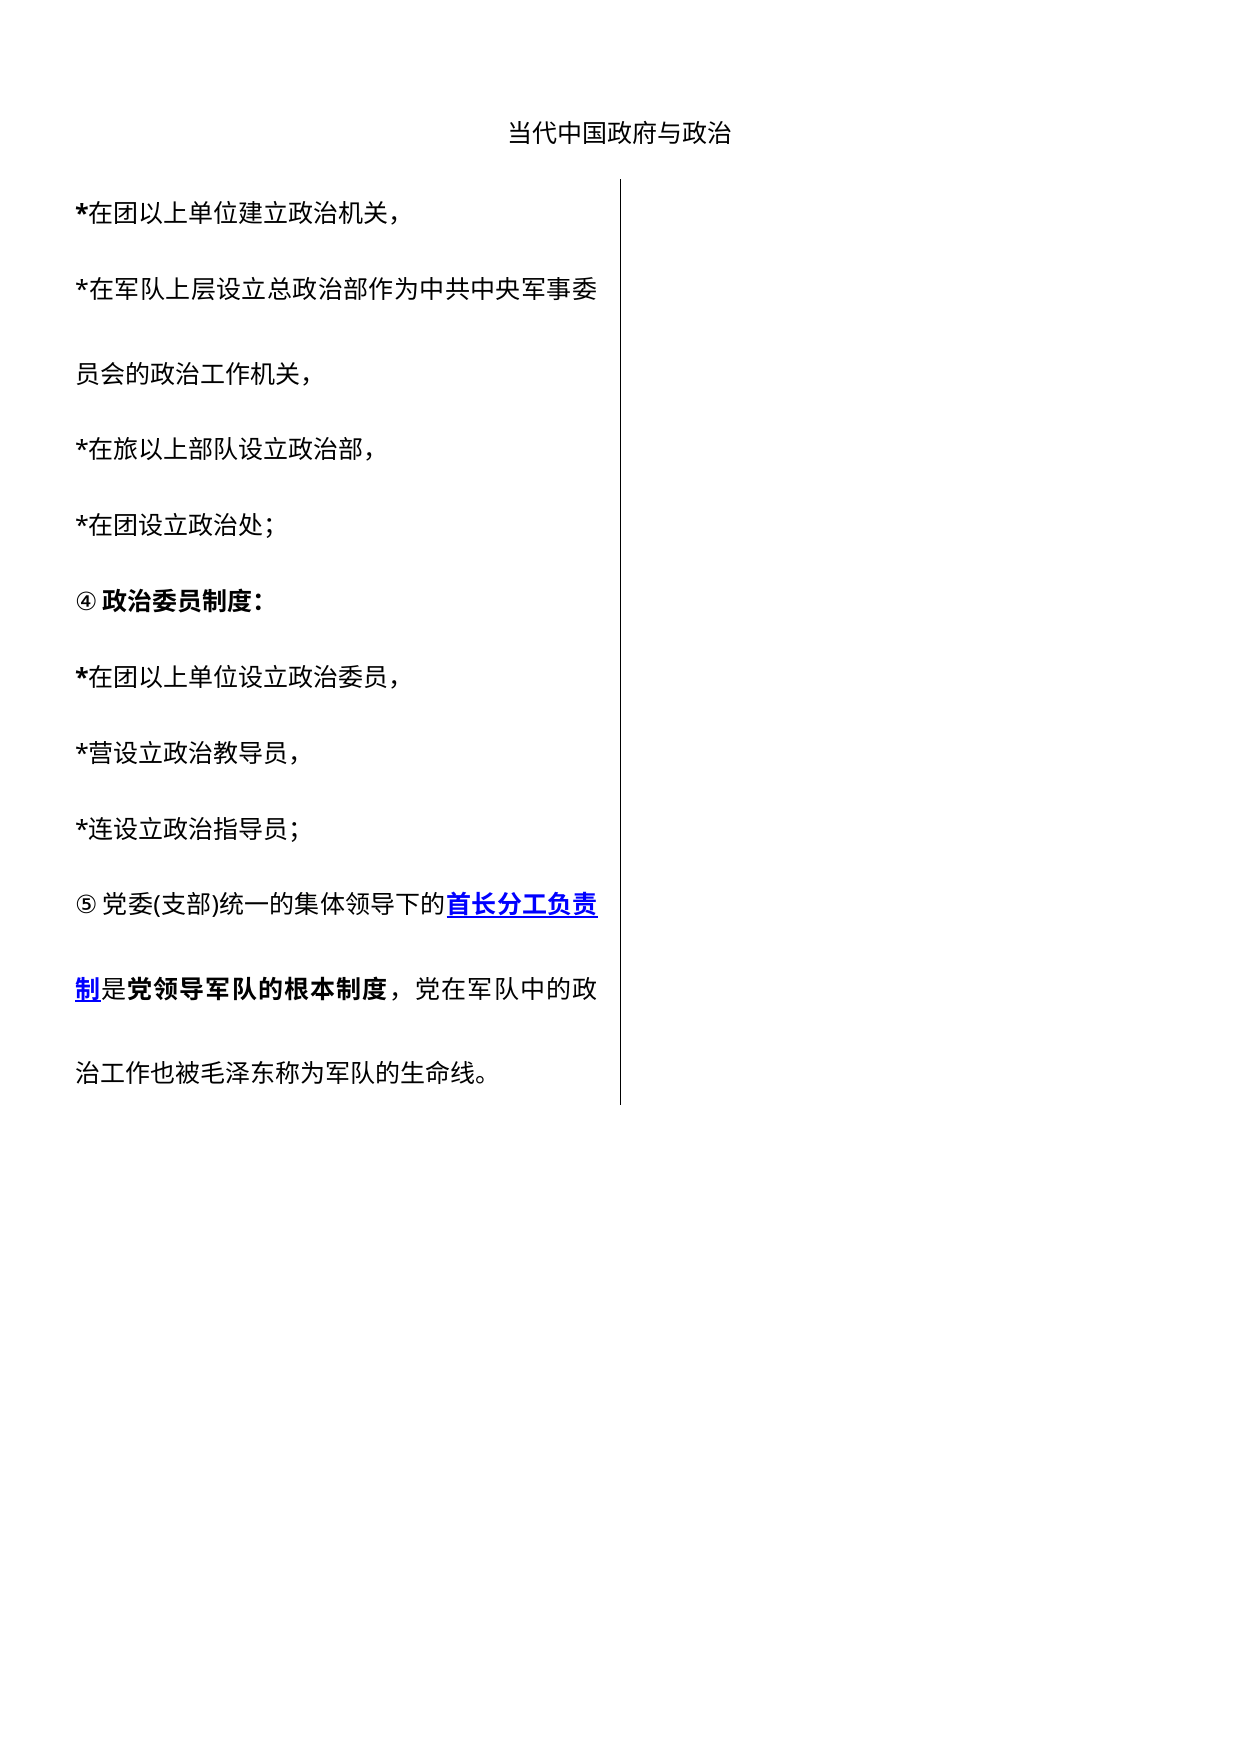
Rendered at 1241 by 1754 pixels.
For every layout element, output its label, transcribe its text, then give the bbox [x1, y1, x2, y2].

text *在旅以上部队设立政治部， [75, 416, 598, 481]
text *连设立政治指导员； [75, 795, 598, 860]
text *营设立政治教导员， [75, 719, 598, 784]
text *在团以上单位设立政治委员， [75, 643, 598, 708]
text ⑤党委(支部)统一的集体领导下的首长分工负责制是党领导军队的根本制度，党在军队中的政治工作也被毛泽东称为军队的生命线。 [75, 871, 598, 1104]
text *在团设立政治处； [75, 491, 598, 556]
text *在团以上单位建立政治机关， [75, 179, 598, 244]
text *在军队上层设立总政治部作为中共中央军事委员会的政治工作机关， [75, 255, 598, 405]
text ④政治委员制度： [75, 567, 598, 632]
